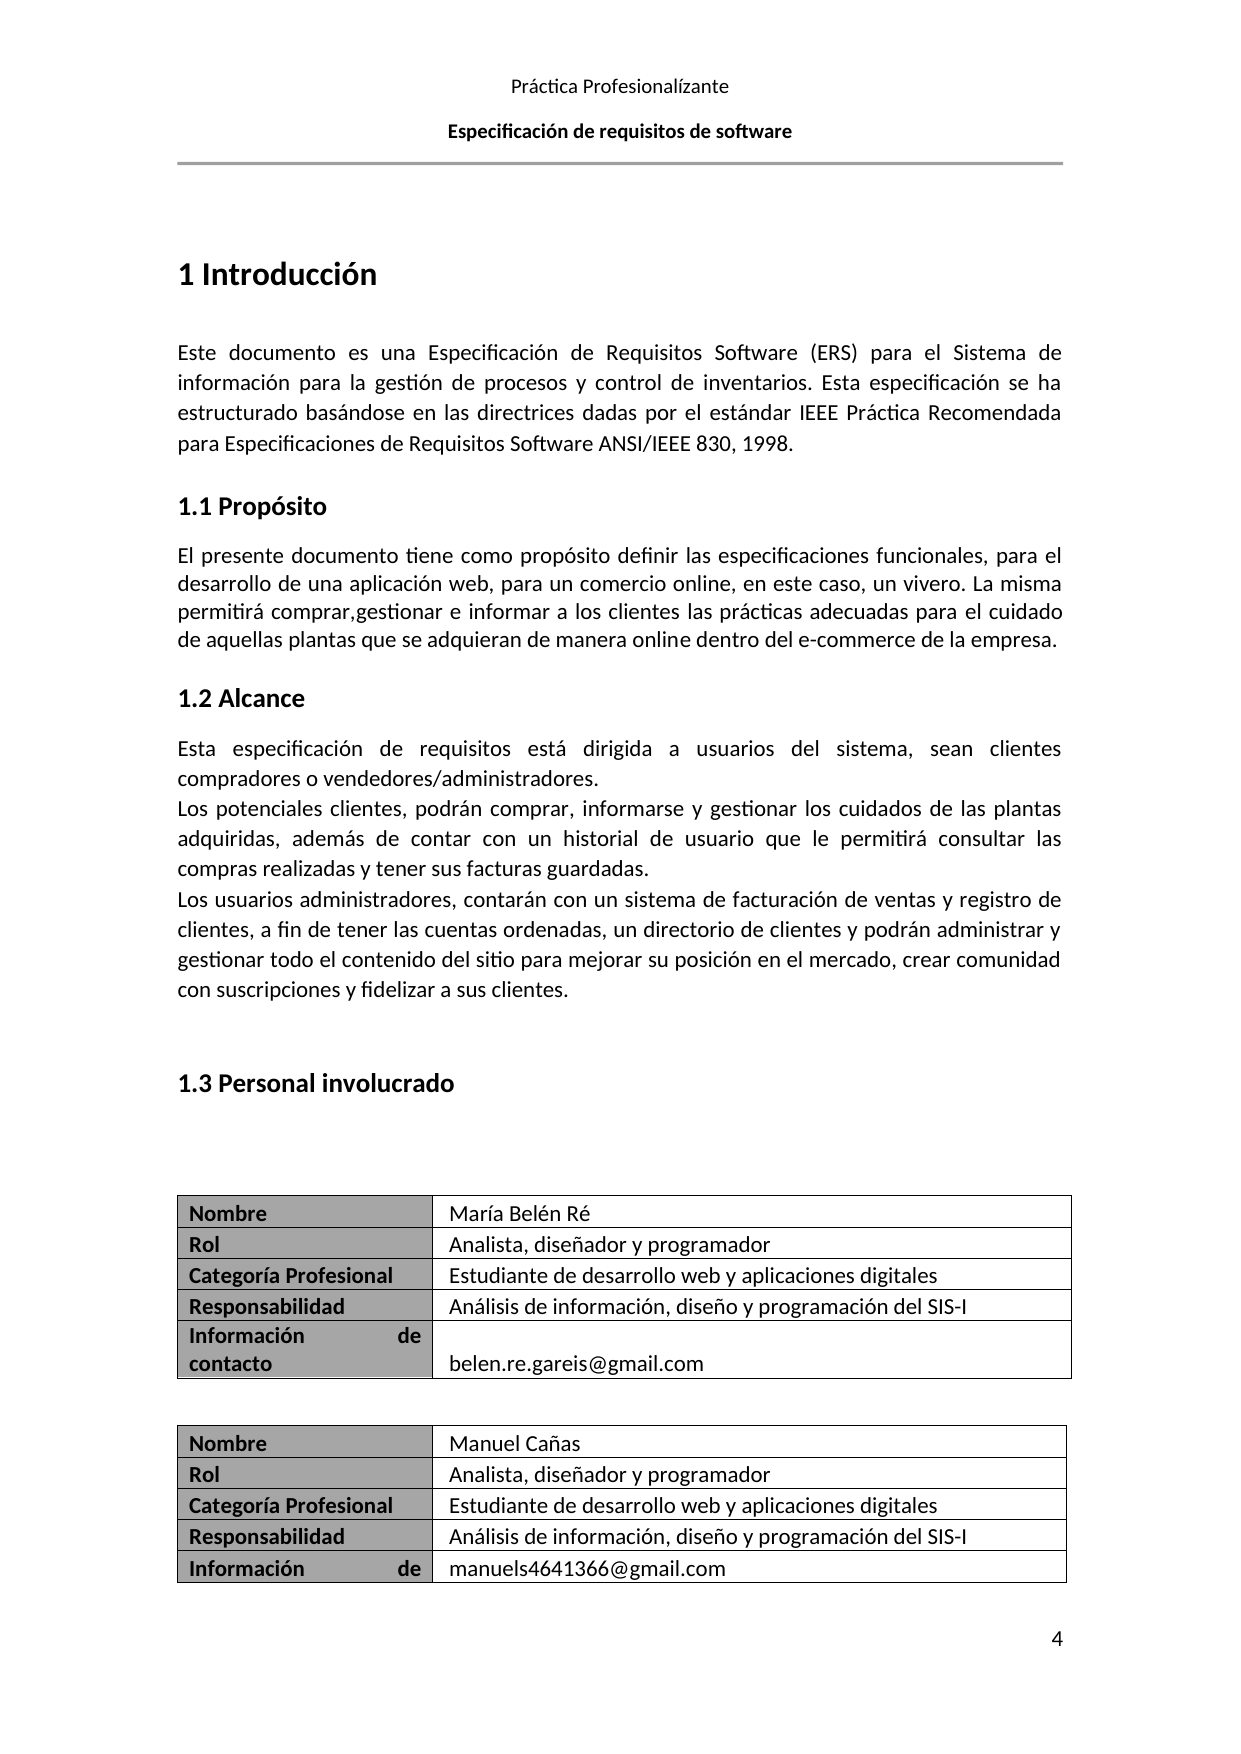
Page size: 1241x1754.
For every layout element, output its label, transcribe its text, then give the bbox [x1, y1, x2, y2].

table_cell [178, 1551, 432, 1582]
table_cell Estudiante de desarrollo web y aplicaciones digitales [433, 1259, 1071, 1289]
text Los potenciales clientes, podrán comprar, informarse y gestionar los cuidados de las plantas adquiridas, además de contar con un historial de usuario que le permitirá consultar las compras realizadas y tener sus facturas guardadas. [177, 794, 1063, 883]
text Este documento es una Especificación de Requisitos Software (ERS) para el Sistema de información para la gestión de procesos y control de inventarios. Esta especificación se ha estructurado basándose en las directrices dadas por el estándar IEEE Práctica Recomendada para Especificaciones de Requisitos Software ANSI/IEEE 830, 1998. [177, 338, 1063, 457]
table_cell Rol [178, 1458, 432, 1488]
table_cell Analista, diseñador y programador [433, 1228, 1071, 1258]
table_header María Belén Ré [433, 1196, 1071, 1227]
text Los usuarios administradores, contarán con un sistema de facturación de ventas y registro de clientes, a fin de tener las cuentas ordenadas, un directorio de clientes y podrán administrar y gestionar todo el contenido del sitio para mejorar su posición en el mercado, crear comunidad con suscripciones y fidelizar a sus clientes. [177, 885, 1063, 1003]
table_cell Categoría Profesional [178, 1259, 432, 1289]
table_cell Información de contacto [178, 1321, 432, 1377]
table_cell Análisis de información, diseño y programación del SIS-I [433, 1520, 1066, 1550]
table_cell belen.re.gareis@gmail.com [433, 1321, 1071, 1377]
table_cell Estudiante de desarrollo web y aplicaciones digitales [433, 1489, 1066, 1519]
table_cell Analista, diseñador y programador [433, 1458, 1066, 1488]
text 1.2 Alcance [177, 681, 1063, 714]
table_cell Responsabilidad [178, 1520, 432, 1550]
table_cell Categoría Profesional [178, 1489, 432, 1519]
table_cell Análisis de información, diseño y programación del SIS-I [433, 1290, 1071, 1320]
text 1.3 Personal involucrado [177, 1066, 1063, 1099]
table_header Nombre [178, 1426, 432, 1457]
text El presente documento tiene como propósito definir las especificaciones funcionales, para el desarrollo de una aplicación web, para un comercio online, en este caso, un vivero. La misma permitirá comprar,gestionar e informar a los clientes las prácticas adecuadas para el cuidado de aquellas plantas que se adquieran de manera online dentro del e-commerce de la empresa. [177, 541, 1063, 653]
text 1 Introducción [177, 253, 1063, 293]
table_cell Responsabilidad [178, 1290, 432, 1320]
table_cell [433, 1551, 1066, 1582]
table_header Manuel Cañas [433, 1426, 1066, 1457]
text 1.1 Propósito [177, 489, 1063, 522]
table_cell Rol [178, 1228, 432, 1258]
table_header Nombre [178, 1196, 432, 1227]
text Esta especificación de requisitos está dirigida a usuarios del sistema, sean clientes compradores o vendedores/administradores. [177, 734, 1063, 792]
